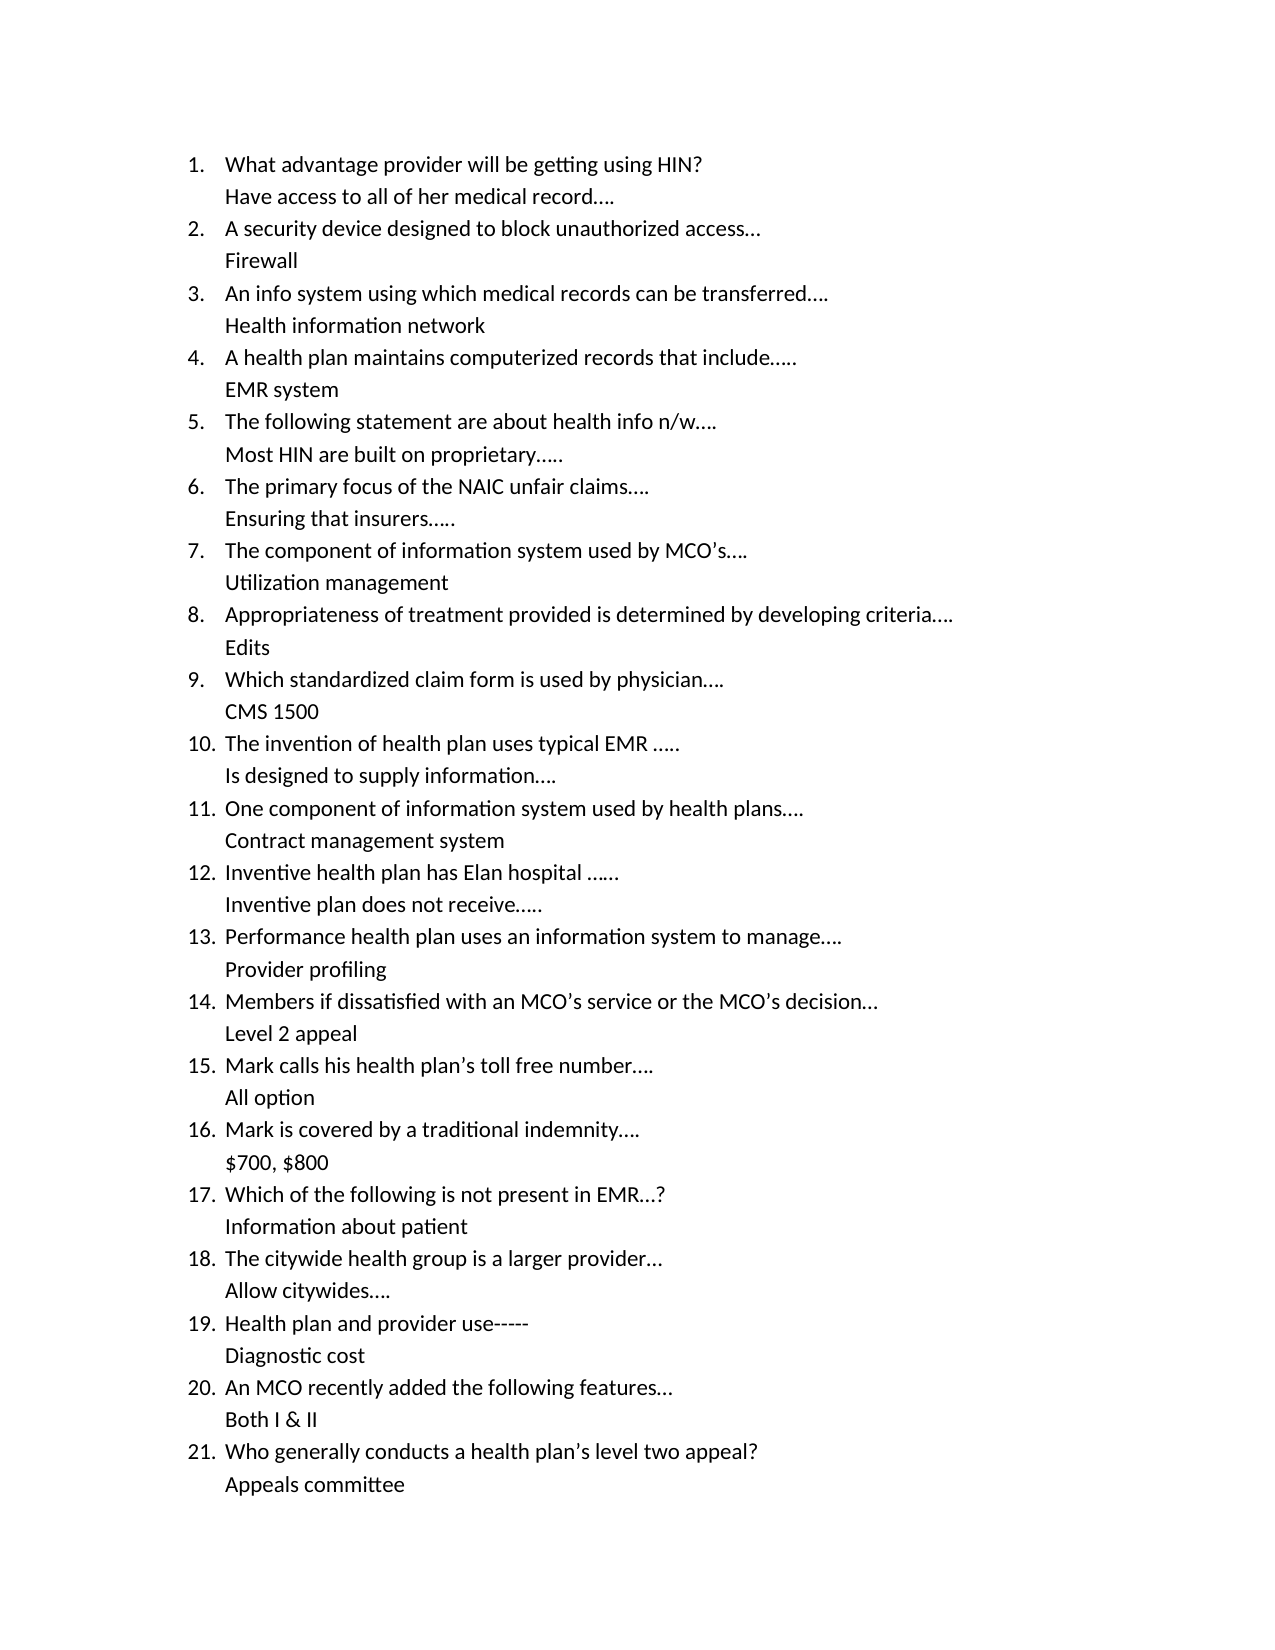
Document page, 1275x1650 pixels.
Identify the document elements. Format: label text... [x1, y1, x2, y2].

list Appeals committee [225, 1470, 1125, 1498]
list Most HIN are built on proprietary….. [225, 440, 1125, 468]
list Members if dissatisfied with an MCO’s service or the MCO’s decision… [187, 987, 1125, 1015]
list What advantage provider will be getting using HIN? [187, 150, 1125, 178]
list A health plan maintains computerized records that include….. [187, 343, 1125, 371]
list Diagnostic cost [225, 1341, 1125, 1369]
list An MCO recently added the following features… [187, 1373, 1125, 1401]
list The component of information system used by MCO’s…. [187, 536, 1125, 564]
list All option [225, 1083, 1125, 1111]
list The citywide health group is a larger provider… [187, 1244, 1125, 1272]
list Both I & II [225, 1405, 1125, 1433]
list Ensuring that insurers….. [225, 504, 1125, 532]
list Is designed to supply information…. [225, 762, 1125, 789]
list Information about patient [225, 1212, 1125, 1240]
list Allow citywides…. [225, 1277, 1125, 1304]
list An info system using which medical records can be transferred…. [187, 279, 1125, 307]
list Appropriateness of treatment provided is determined by developing criteria…. [187, 601, 1125, 629]
list EMR system [225, 375, 1125, 403]
list Which of the following is not present in EMR…? [187, 1180, 1125, 1208]
list Health information network [225, 311, 1125, 339]
list Edits [225, 633, 1125, 661]
list $700, $800 [225, 1148, 1125, 1176]
list Level 2 appeal [225, 1019, 1125, 1047]
list Inventive health plan has Elan hospital …… [187, 858, 1125, 886]
list Have access to all of her medical record…. [225, 182, 1125, 210]
list Contract management system [225, 826, 1125, 854]
list The following statement are about health info n/w…. [187, 407, 1125, 436]
list Utilization management [225, 568, 1125, 596]
list Who generally conducts a health plan’s level two appeal? [187, 1437, 1125, 1466]
list A security device designed to block unauthorized access… [187, 214, 1125, 242]
list The primary focus of the NAIC unfair claims…. [187, 472, 1125, 500]
list Inventive plan does not receive….. [225, 890, 1125, 918]
list Provider profiling [225, 955, 1125, 983]
list One component of information system used by health plans…. [187, 794, 1125, 822]
list CMS 1500 [225, 697, 1125, 725]
list Mark is covered by a traditional indemnity…. [187, 1116, 1125, 1144]
list Firewall [225, 247, 1125, 274]
list Performance health plan uses an information system to manage…. [187, 922, 1125, 951]
list Which standardized claim form is used by physician…. [187, 665, 1125, 693]
list Mark calls his health plan’s toll free number…. [187, 1051, 1125, 1079]
list The invention of health plan uses typical EMR ….. [187, 729, 1125, 757]
list Health plan and provider use----- [187, 1309, 1125, 1337]
